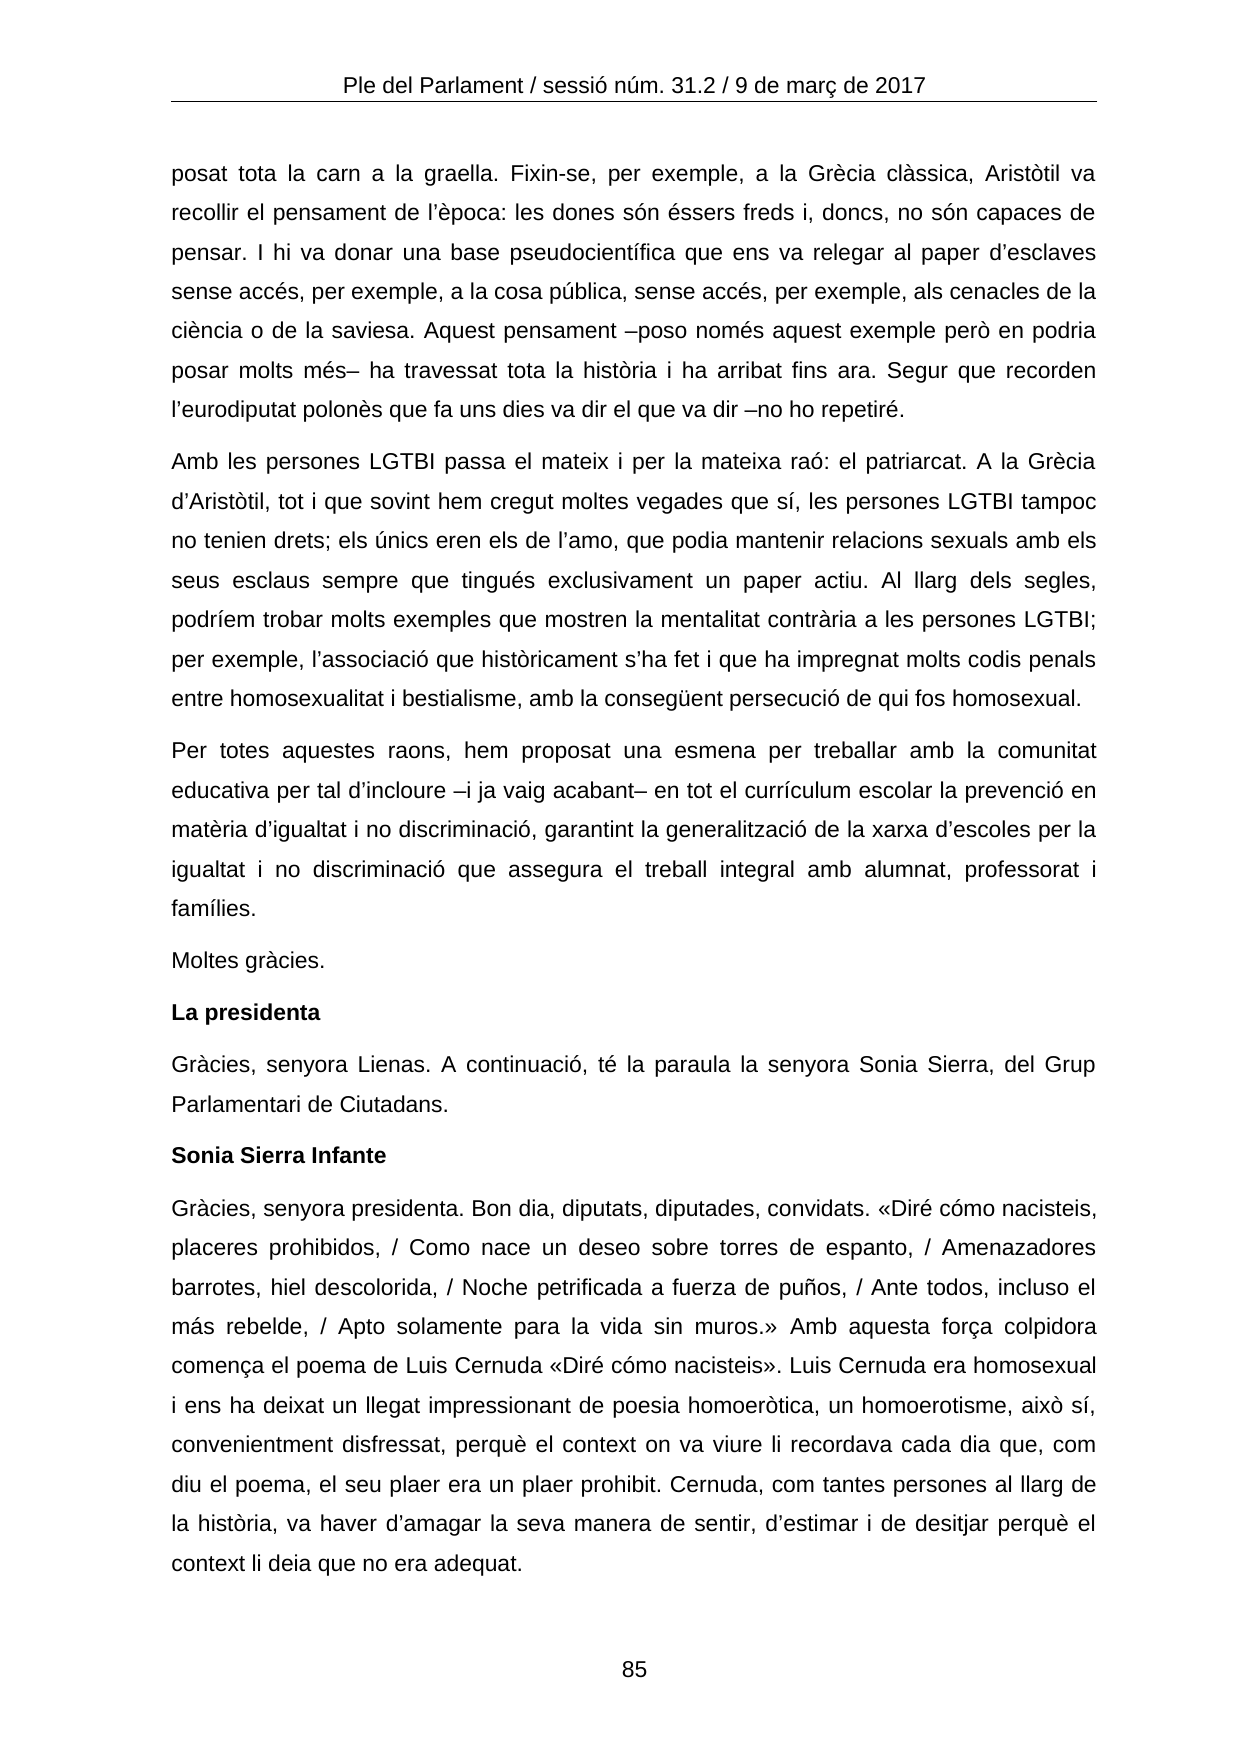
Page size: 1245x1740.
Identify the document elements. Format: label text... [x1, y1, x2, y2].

text Sonia Sierra Infante [171, 1142, 1097, 1169]
text Gràcies, senyora presidenta. Bon dia, diputats, diputades, convidats. «Diré cómo nacisteis, placeres prohibidos, / Como nace un deseo sobre torres de espanto, / Amenazadores barrotes, hiel descolorida, / Noche petrificada a fuerza de puños, / Ante todos, incluso el más rebelde, / Apto solamente para la vida sin muros.» Amb aquesta força colpidora comença el poema de Luis Cernuda «Diré cómo nacisteis». Luis Cernuda era homosexual i ens ha deixat un llegat impressionant de poesia homoeròtica, un homoerotisme, això sí, convenientment disfressat, perquè el context on va viure li recordava cada dia que, com diu el poema, el seu plaer era un plaer prohibit. Cernuda, com tantes persones al llarg de la història, va haver d’amagar la seva manera de sentir, d’estimar i de desitjar perquè el context li deia que no era adequat. [171, 1194, 1097, 1576]
text La presidenta [171, 999, 1097, 1025]
text Amb les persones LGTBI passa el mateix i per la mateixa raó: el patriarcat. A la Grècia d’Aristòtil, tot i que sovint hem cregut moltes vegades que sí, les persones LGTBI tampoc no tenien drets; els únics eren els de l’amo, que podia mantenir relacions sexuals amb els seus esclaus sempre que tingués exclusivament un paper actiu. Al llarg dels segles, podríem trobar molts exemples que mostren la mentalitat contrària a les persones LGTBI; per exemple, l’associació que històricament s’ha fet i que ha impregnat molts codis penals entre homosexualitat i bestialisme, amb la consegüent persecució de qui fos homosexual. [171, 448, 1097, 712]
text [171, 159, 1097, 423]
text Moltes gràcies. [171, 947, 1097, 973]
text Gràcies, senyora Lienas. A continuació, té la paraula la senyora Sonia Sierra, del Grup Parlamentari de Ciutadans. [171, 1051, 1097, 1117]
text Per totes aquestes raons, hem proposat una esmena per treballar amb la comunitat educativa per tal d’incloure –i ja vaig acabant– en tot el currículum escolar la prevenció en matèria d’igualtat i no discriminació, garantint la generalització de la xarxa d’escoles per la igualtat i no discriminació que assegura el treball integral amb alumnat, professorat i famílies. [171, 737, 1097, 921]
